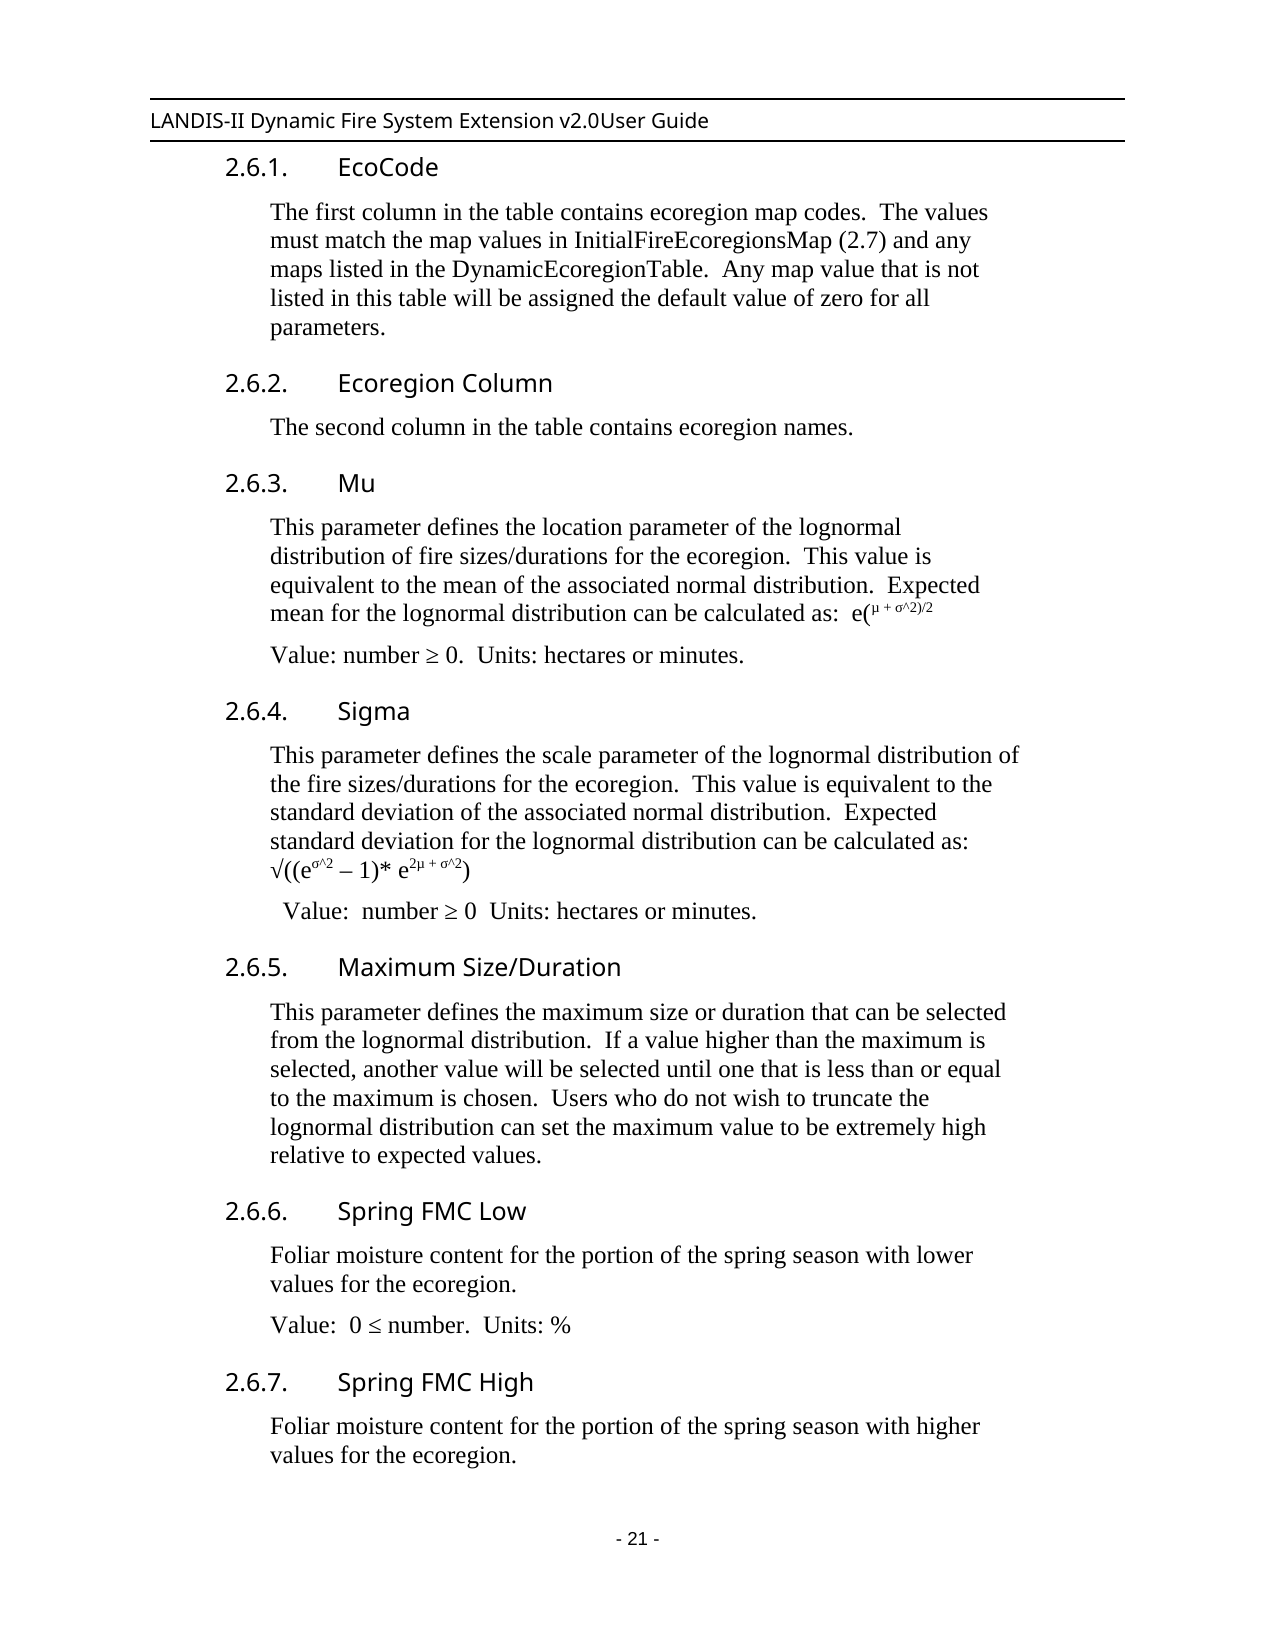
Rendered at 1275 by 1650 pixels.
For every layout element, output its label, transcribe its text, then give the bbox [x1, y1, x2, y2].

text This parameter defines the location parameter of the lognormal distribution of fire sizes/durations for the ecoregion. This value is equivalent to the mean of the associated normal distribution. Expected mean for the lognormal distribution can be calculated as: e(µ + σ^2)/2 [270, 512, 1020, 627]
text This parameter defines the scale parameter of the lognormal distribution of the fire sizes/durations for the ecoregion. This value is equivalent to the standard deviation of the associated normal distribution. Expected standard deviation for the lognormal distribution can be calculated as: √((eσ^2 – 1)* e2µ + σ^2) [270, 740, 1020, 884]
text Foliar moisture content for the portion of the spring season with higher values for the ecoregion. [270, 1411, 1020, 1468]
subtitle Spring FMC High [225, 1364, 1125, 1398]
text Value: 0 ≤ number. Units: % [270, 1311, 1020, 1339]
text Foliar moisture content for the portion of the spring season with lower values for the ecoregion. [270, 1241, 1020, 1298]
text Value: number ≥ 0. Units: hectares or minutes. [270, 640, 1020, 668]
subtitle Mu [225, 466, 1125, 500]
subtitle Spring FMC Low [225, 1194, 1125, 1228]
text The second column in the table contains ecoregion names. [270, 412, 1020, 441]
text The first column in the table contains ecoregion map codes. The values must match the map values in InitialFireEcoregionsMap (2.7) and any maps listed in the DynamicEcoregionTable. Any map value that is not listed in this table will be assigned the default value of zero for all parameters. [270, 197, 1020, 340]
subtitle EcoCode [225, 150, 1125, 184]
subtitle Sigma [225, 693, 1125, 727]
text Value: number ≥ 0 Units: hectares or minutes. [270, 896, 1020, 925]
subtitle Ecoregion Column [225, 365, 1125, 399]
subtitle Maximum Size/Duration [225, 950, 1125, 984]
text This parameter defines the maximum size or duration that can be selected from the lognormal distribution. If a value higher than the maximum is selected, another value will be selected until one that is less than or equal to the maximum is chosen. Users who do not wish to truncate the lognormal distribution can set the maximum value to be extremely high relative to expected values. [270, 997, 1020, 1169]
